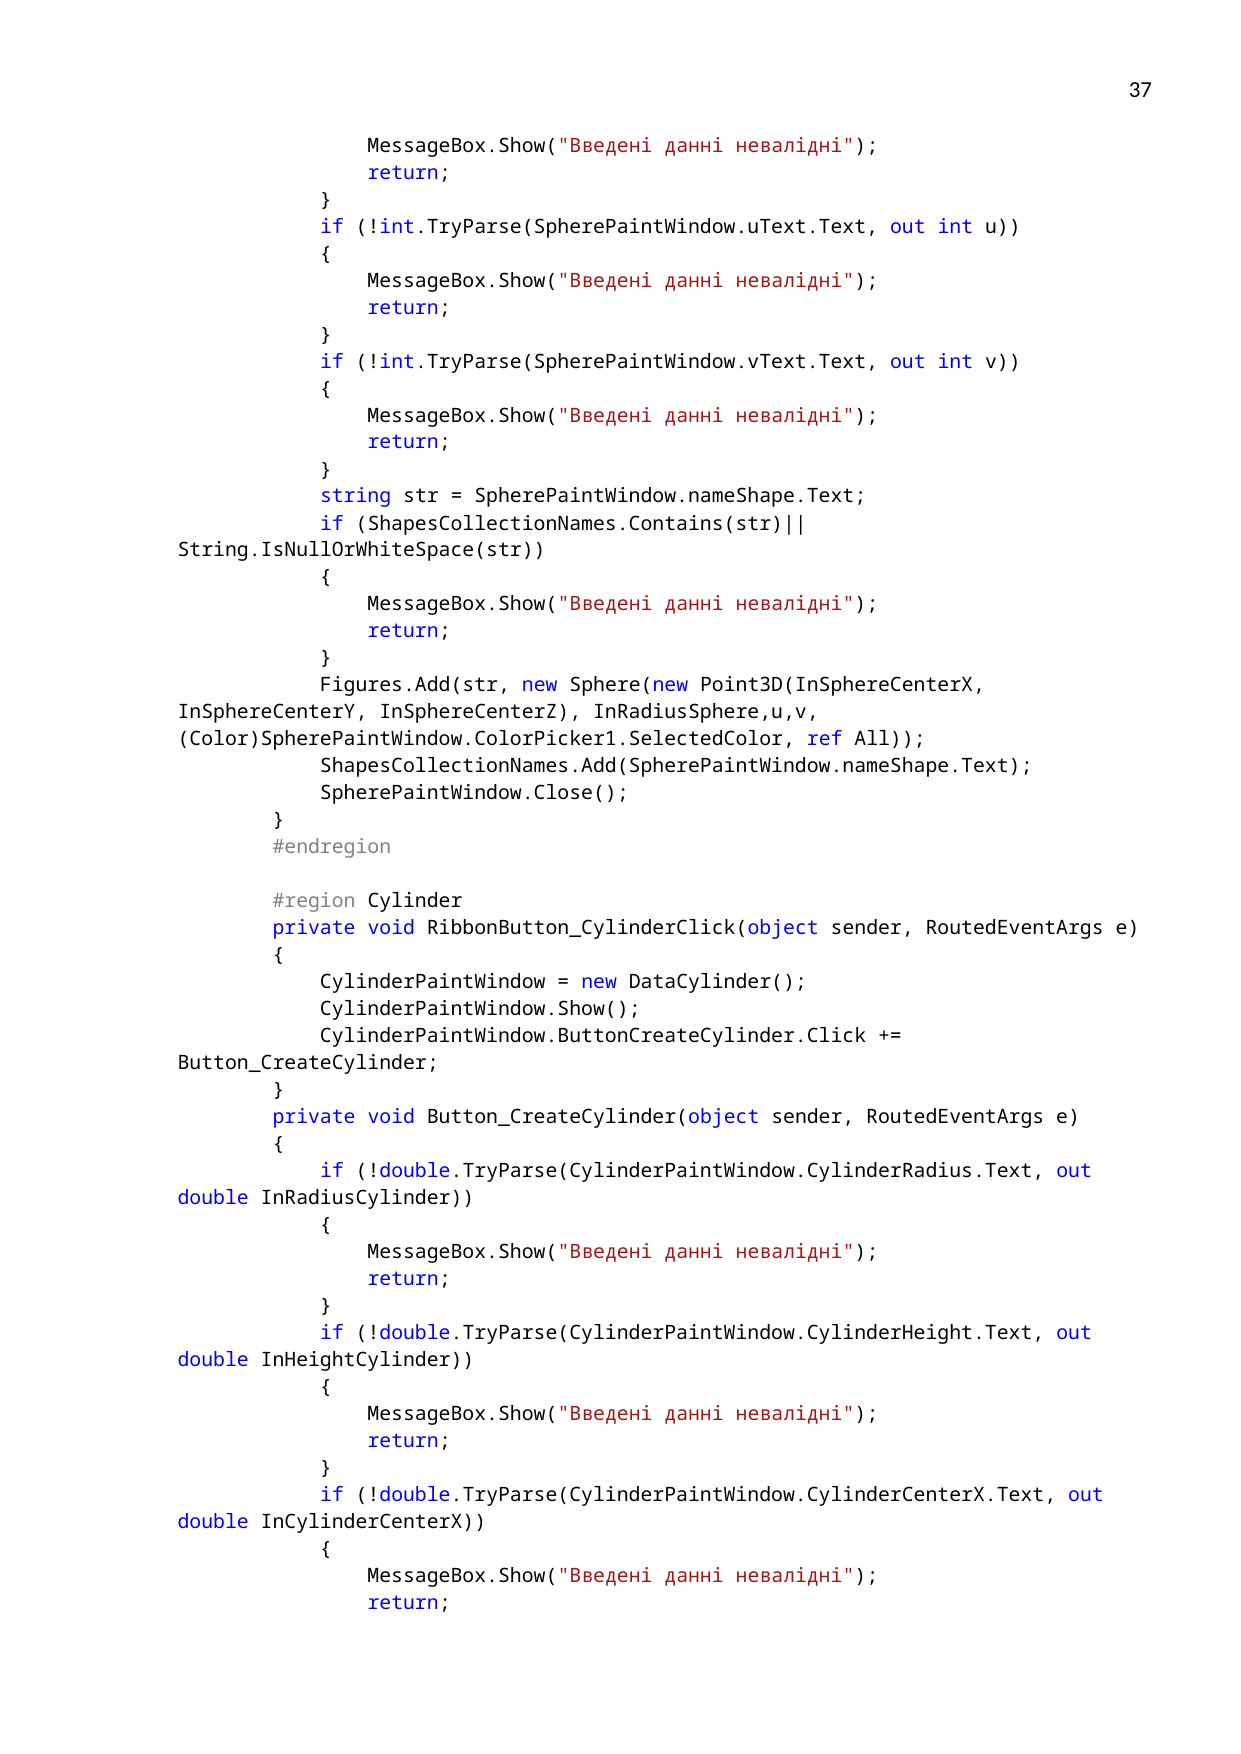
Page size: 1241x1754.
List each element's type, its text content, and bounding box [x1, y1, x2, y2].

text { [177, 940, 1152, 967]
text { [177, 563, 1152, 590]
text { [177, 374, 1152, 401]
text return; [177, 1588, 1152, 1615]
text } [177, 1453, 1152, 1480]
text return; [177, 1264, 1152, 1291]
text ShapesCollectionNames.Add(SpherePaintWindow.nameShape.Text); [177, 752, 1152, 778]
text if (!double.TryParse(CylinderPaintWindow.CylinderHeight.Text, out double InHeightCylinder)) [177, 1318, 1152, 1372]
text return; [177, 293, 1152, 320]
text { [177, 1534, 1152, 1561]
text return; [177, 428, 1152, 455]
text } [177, 185, 1152, 212]
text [177, 131, 1152, 158]
text private void Button_CreateCylinder(object sender, RoutedEventArgs e) [177, 1102, 1152, 1129]
text MessageBox.Show("Введені данні невалідні"); [177, 1399, 1152, 1426]
text MessageBox.Show("Введені данні невалідні"); [177, 590, 1152, 617]
text if (!int.TryParse(SpherePaintWindow.vText.Text, out int v)) [177, 347, 1152, 374]
text if (ShapesCollectionNames.Contains(str)|| String.IsNullOrWhiteSpace(str)) [177, 509, 1152, 563]
text CylinderPaintWindow = new DataCylinder(); [177, 967, 1152, 994]
text if (!double.TryParse(CylinderPaintWindow.CylinderRadius.Text, out double InRadiusCylinder)) [177, 1156, 1152, 1210]
text } [177, 644, 1152, 671]
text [177, 1561, 1152, 1588]
text MessageBox.Show("Введені данні невалідні"); [177, 1237, 1152, 1264]
text #region Cylinder [177, 886, 1152, 913]
text #endregion [177, 832, 1152, 859]
text return; [177, 1426, 1152, 1453]
text } [177, 1291, 1152, 1318]
text CylinderPaintWindow.ButtonCreateCylinder.Click += Button_CreateCylinder; [177, 1021, 1152, 1075]
text } [177, 1075, 1152, 1102]
text { [177, 1210, 1152, 1237]
text } [177, 320, 1152, 347]
text CylinderPaintWindow.Show(); [177, 994, 1152, 1021]
text private void RibbonButton_CylinderClick(object sender, RoutedEventArgs e) [177, 913, 1152, 940]
text } [177, 455, 1152, 482]
text string str = SpherePaintWindow.nameShape.Text; [177, 482, 1152, 509]
text MessageBox.Show("Введені данні невалідні"); [177, 401, 1152, 428]
text { [177, 1372, 1152, 1399]
text { [177, 1129, 1152, 1156]
text if (!double.TryParse(CylinderPaintWindow.CylinderCenterX.Text, out double InCylinderCenterX)) [177, 1480, 1152, 1534]
text { [177, 239, 1152, 266]
text SpherePaintWindow.Close(); [177, 778, 1152, 806]
text Figures.Add(str, new Sphere(new Point3D(InSphereCenterX, InSphereCenterY, InSphereCenterZ), InRadiusSphere,u,v, (Color)SpherePaintWindow.ColorPicker1.SelectedColor, ref All)); [177, 671, 1152, 752]
text return; [177, 617, 1152, 644]
text if (!int.TryParse(SpherePaintWindow.uText.Text, out int u)) [177, 212, 1152, 239]
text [177, 266, 1152, 293]
text } [177, 806, 1152, 832]
text return; [177, 158, 1152, 185]
